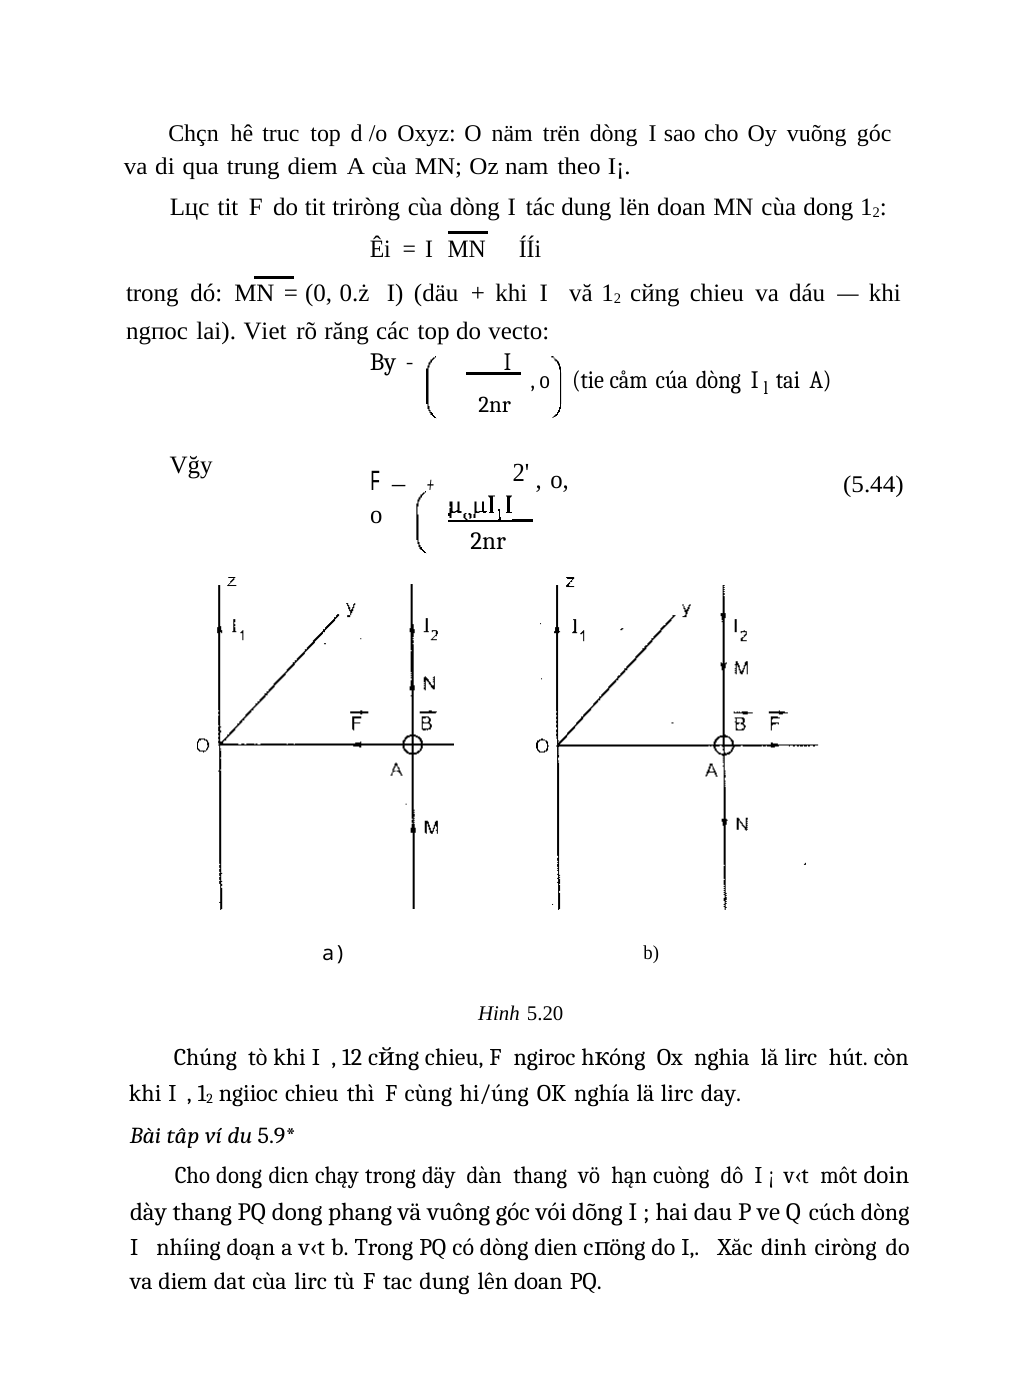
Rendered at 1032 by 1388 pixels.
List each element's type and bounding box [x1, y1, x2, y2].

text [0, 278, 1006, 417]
picture [536, 577, 819, 910]
picture [197, 577, 454, 910]
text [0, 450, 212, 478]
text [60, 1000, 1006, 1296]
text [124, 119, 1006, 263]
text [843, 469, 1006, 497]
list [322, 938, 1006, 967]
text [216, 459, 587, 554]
